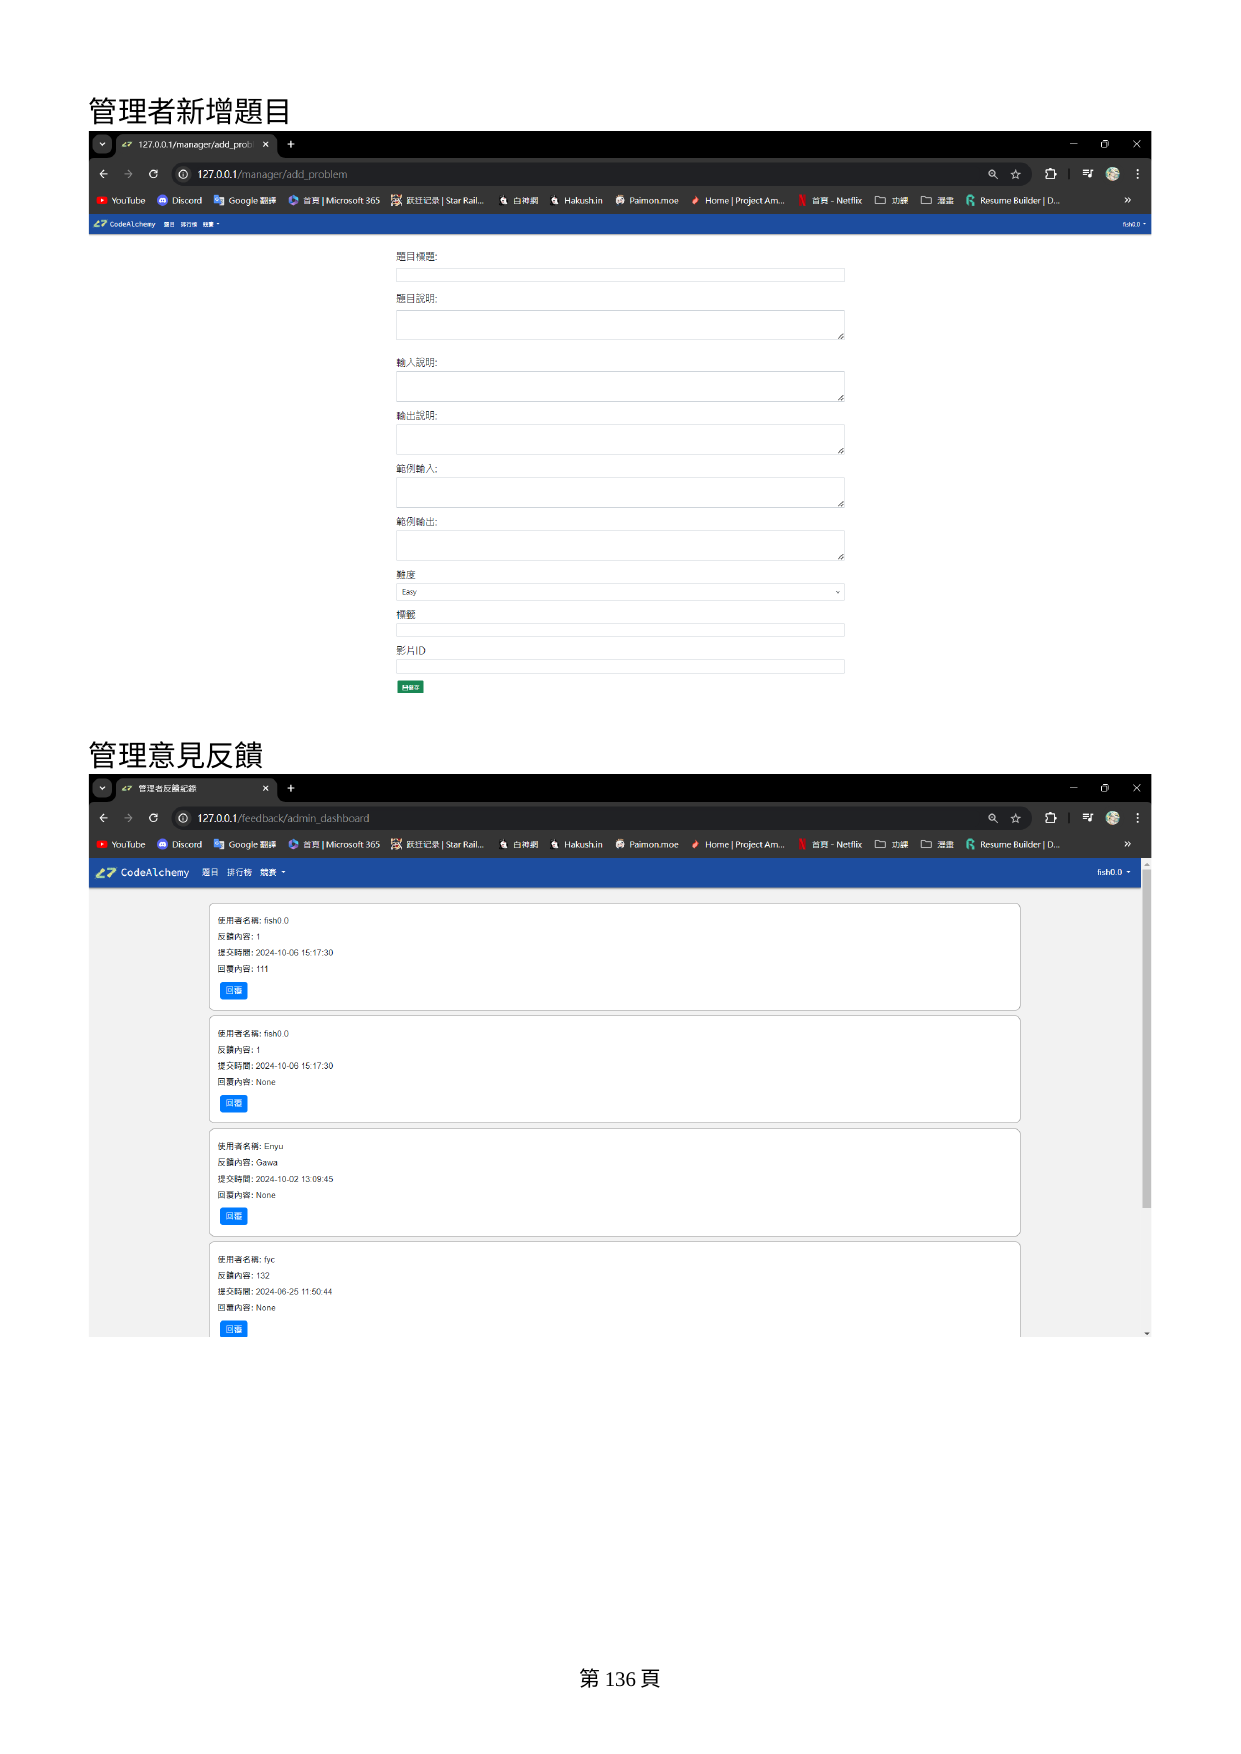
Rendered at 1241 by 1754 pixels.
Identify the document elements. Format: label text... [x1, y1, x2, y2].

picture [88, 774, 1152, 1337]
picture [88, 131, 1152, 693]
text 管理意見反饋 [89, 732, 1152, 774]
text 管理者新增題目 [89, 89, 1152, 131]
